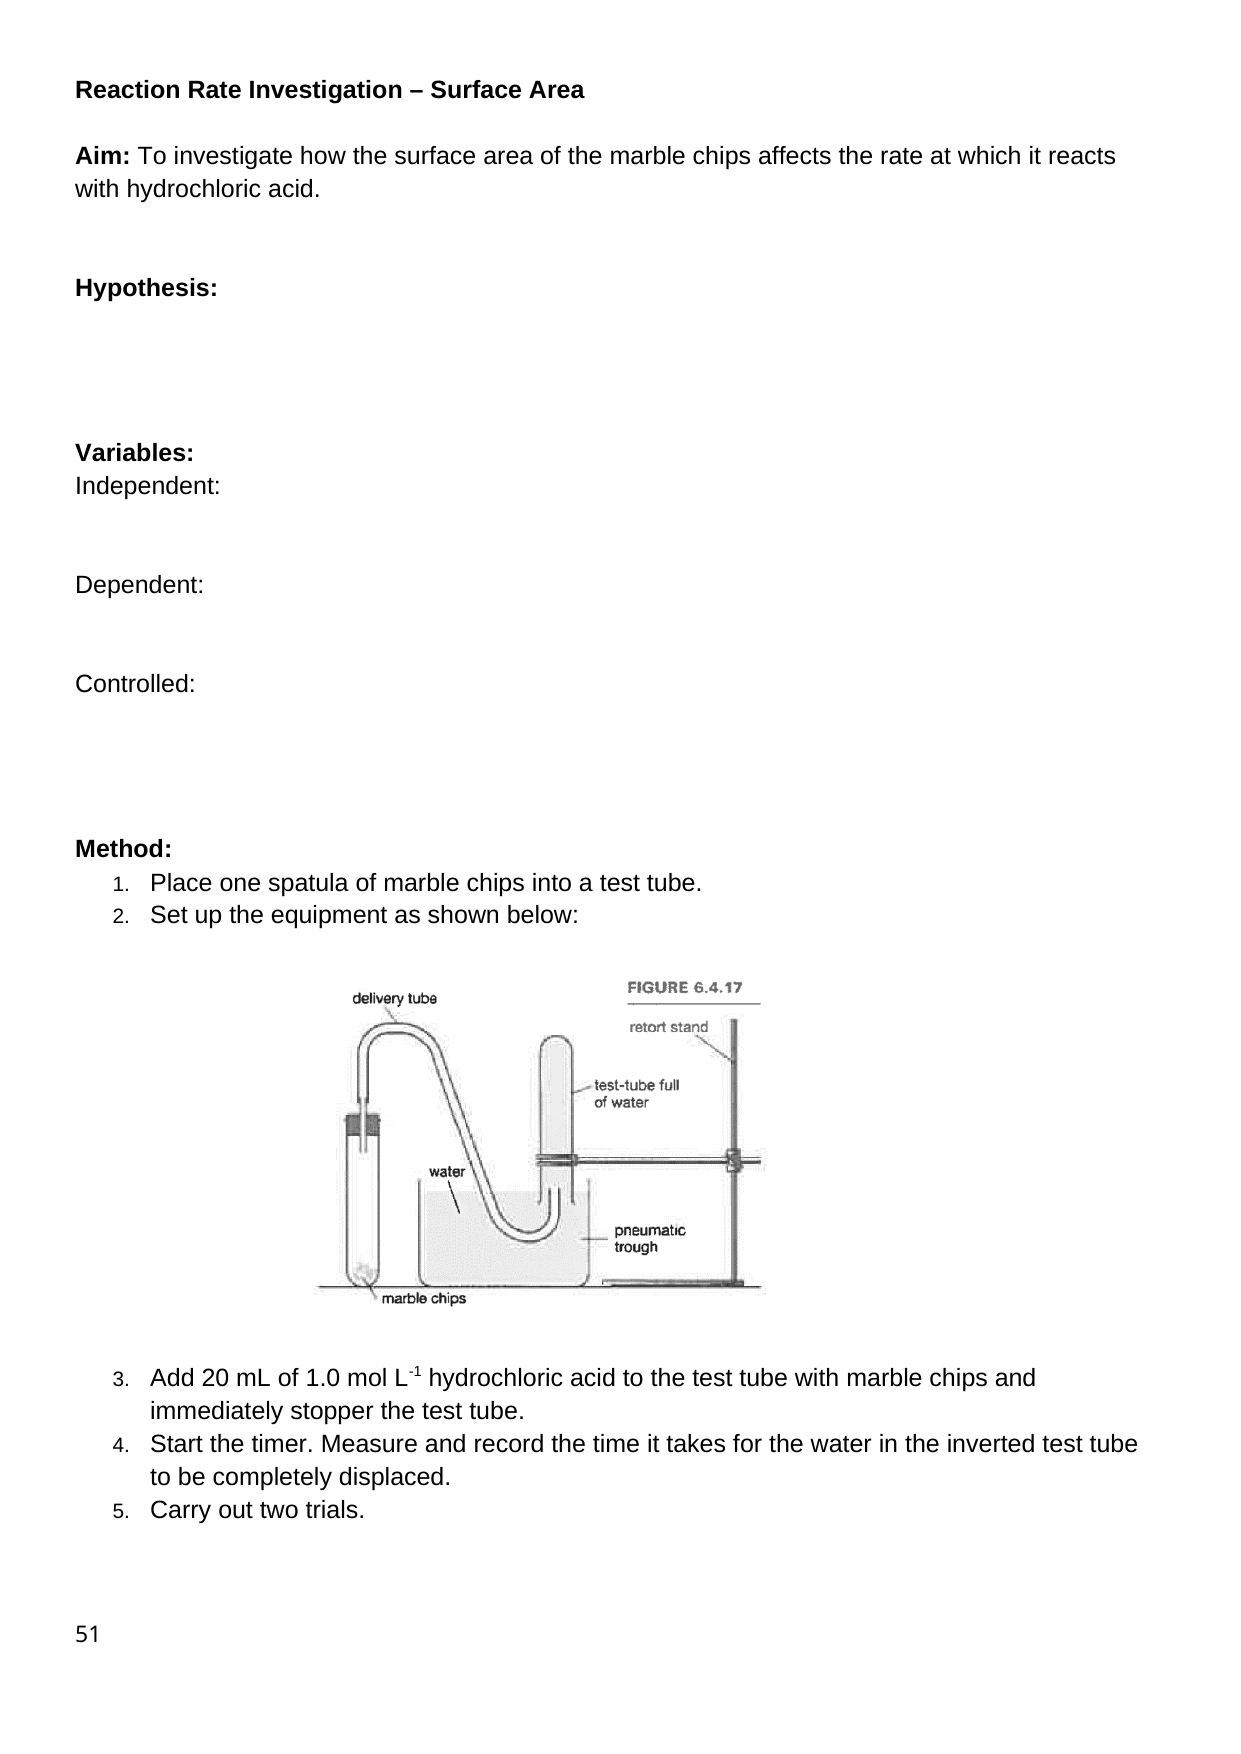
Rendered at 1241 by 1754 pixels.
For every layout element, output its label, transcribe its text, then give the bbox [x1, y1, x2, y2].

text Controlled: [75, 669, 1165, 698]
text Independent: [75, 471, 1165, 500]
list Carry out two trials. [112, 1495, 1165, 1524]
text Variables: [75, 438, 1165, 467]
text Dependent: [75, 570, 1165, 599]
list Add 20 mL of 1.0 mol L-1 hydrochloric acid to the test tube with marble chips and immediately stopper the test tube. [112, 1363, 1165, 1424]
list Place one spatula of marble chips into a test tube. [112, 867, 1165, 896]
text Hypothesis: [75, 273, 1165, 302]
text Aim: To investigate how the surface area of the marble chips affects the rate at which it reacts with hydrochloric acid. [75, 141, 1165, 203]
text Reaction Rate Investigation – Surface Area [75, 75, 1165, 104]
picture [82, 951, 1173, 1342]
list Start the timer. Measure and record the time it takes for the water in the inverted test tube to be completely displaced. [112, 1429, 1165, 1491]
text Method: [75, 834, 1165, 863]
list Set up the equipment as shown below: [112, 901, 1165, 929]
